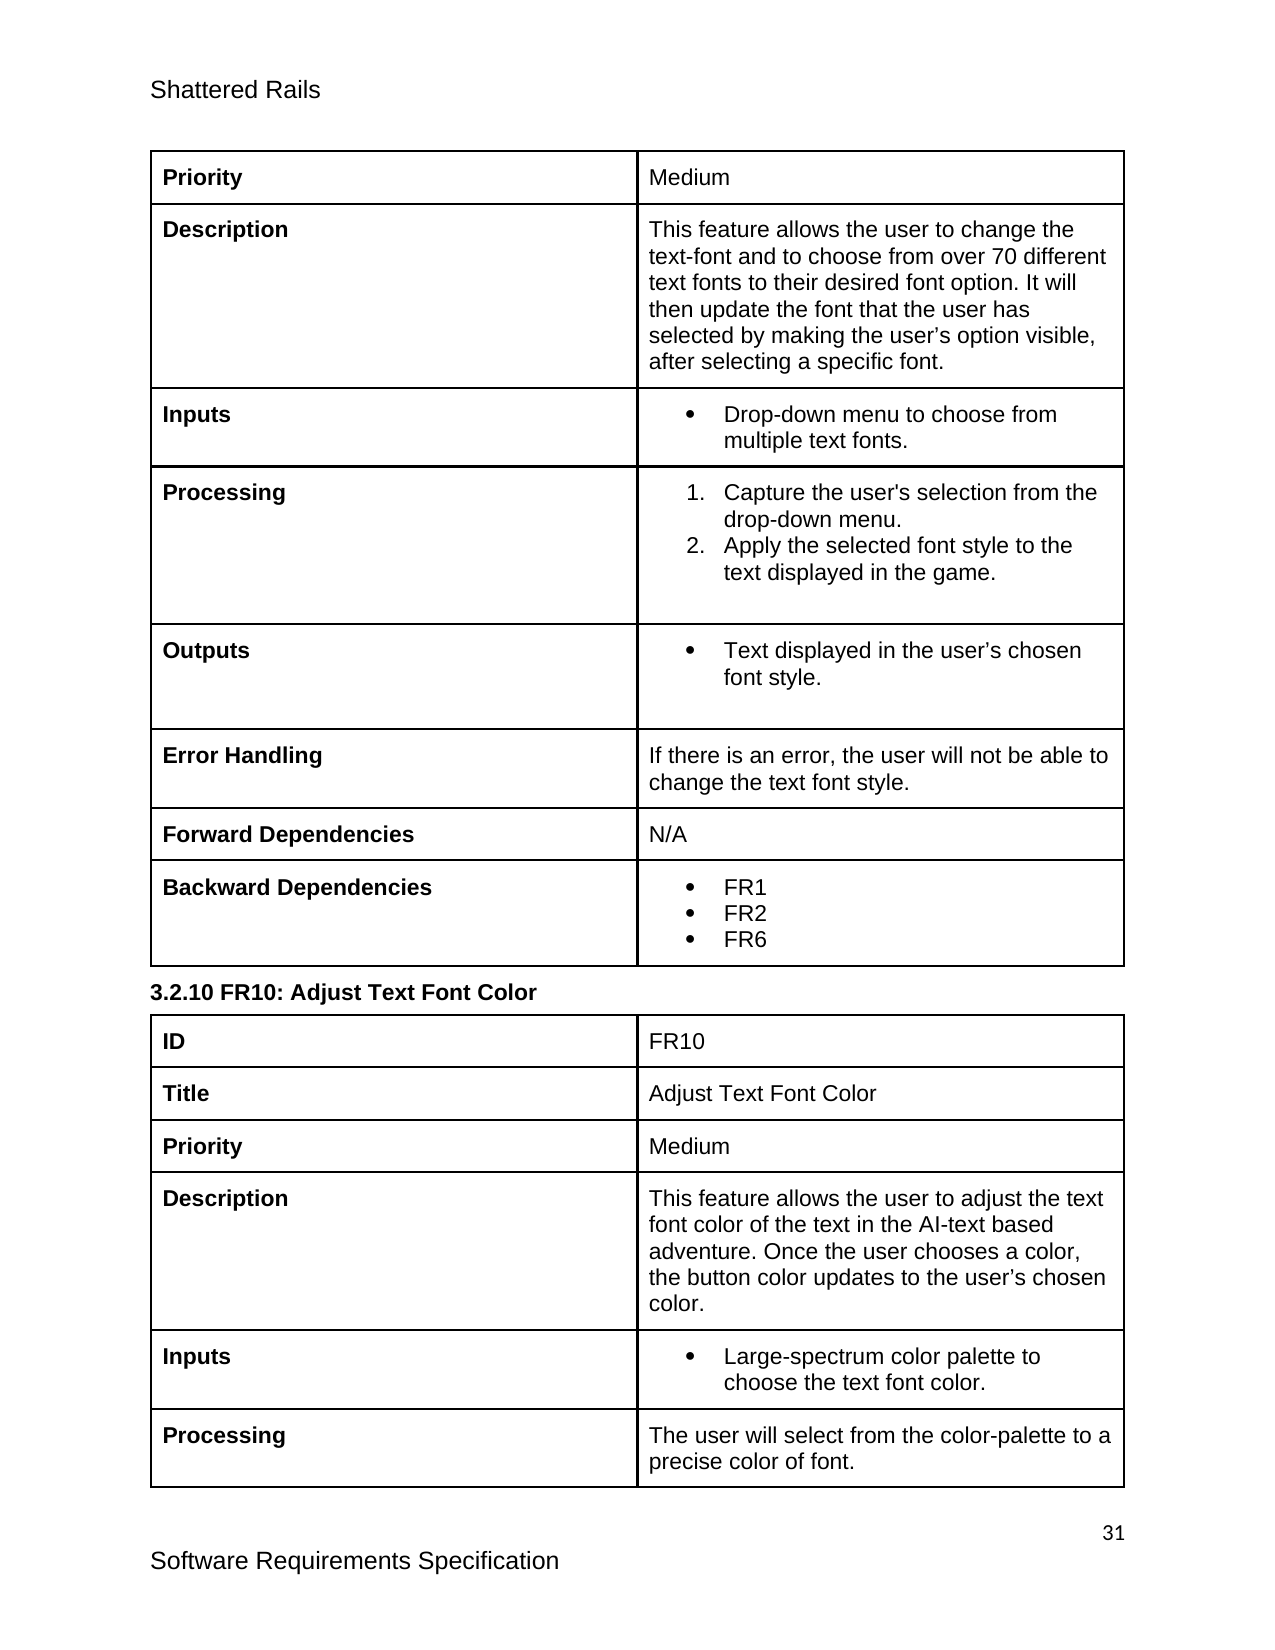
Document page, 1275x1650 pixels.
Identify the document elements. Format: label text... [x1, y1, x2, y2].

table_cell Description [152, 1173, 636, 1329]
table_header FR10 [639, 1016, 1123, 1066]
table_cell This feature allows the user to change the text-font and to choose from over 70 different text fonts to their desired font option. It will then update the font that the user has selected by making the user’s option visible, after selecting a specific font. [639, 205, 1123, 387]
table_cell FR1 FR2 FR6 [639, 861, 1123, 964]
table_cell Large-spectrum color palette to choose the text font color. [639, 1331, 1123, 1407]
table_cell Priority [152, 152, 636, 202]
table_cell Medium [639, 152, 1123, 202]
table_cell Error Handling [152, 730, 636, 807]
table_header ID [152, 1016, 636, 1066]
table_cell Inputs [152, 389, 636, 465]
table_cell Title [152, 1068, 636, 1118]
table_cell Backward Dependencies [152, 861, 636, 964]
table_cell Text displayed in the user’s chosen font style. [639, 625, 1123, 728]
table_cell Outputs [152, 625, 636, 728]
table_cell Adjust Text Font Color [639, 1068, 1123, 1118]
table_cell If there is an error, the user will not be able to change the text font style. [639, 730, 1123, 807]
table_cell Priority [152, 1121, 636, 1171]
table_cell Description [152, 205, 636, 387]
table_cell N/A [639, 809, 1123, 859]
table_cell Capture the user's selection from the drop-down menu. Apply the selected font style to the text displayed in the game. [639, 468, 1123, 623]
table_cell Processing [152, 468, 636, 623]
table_cell Medium [639, 1121, 1123, 1171]
table_cell Forward Dependencies [152, 809, 636, 859]
table_cell Inputs [152, 1331, 636, 1407]
table_cell Drop-down menu to choose from multiple text fonts. [639, 389, 1123, 465]
table_cell Processing [152, 1410, 636, 1486]
table_cell This feature allows the user to adjust the text font color of the text in the AI-text based adventure. Once the user chooses a color, the button color updates to the user’s chosen color. [639, 1173, 1123, 1329]
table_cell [639, 1410, 1123, 1486]
subtitle 3.2.10 FR10: Adjust Text Font Color [150, 979, 1125, 1005]
